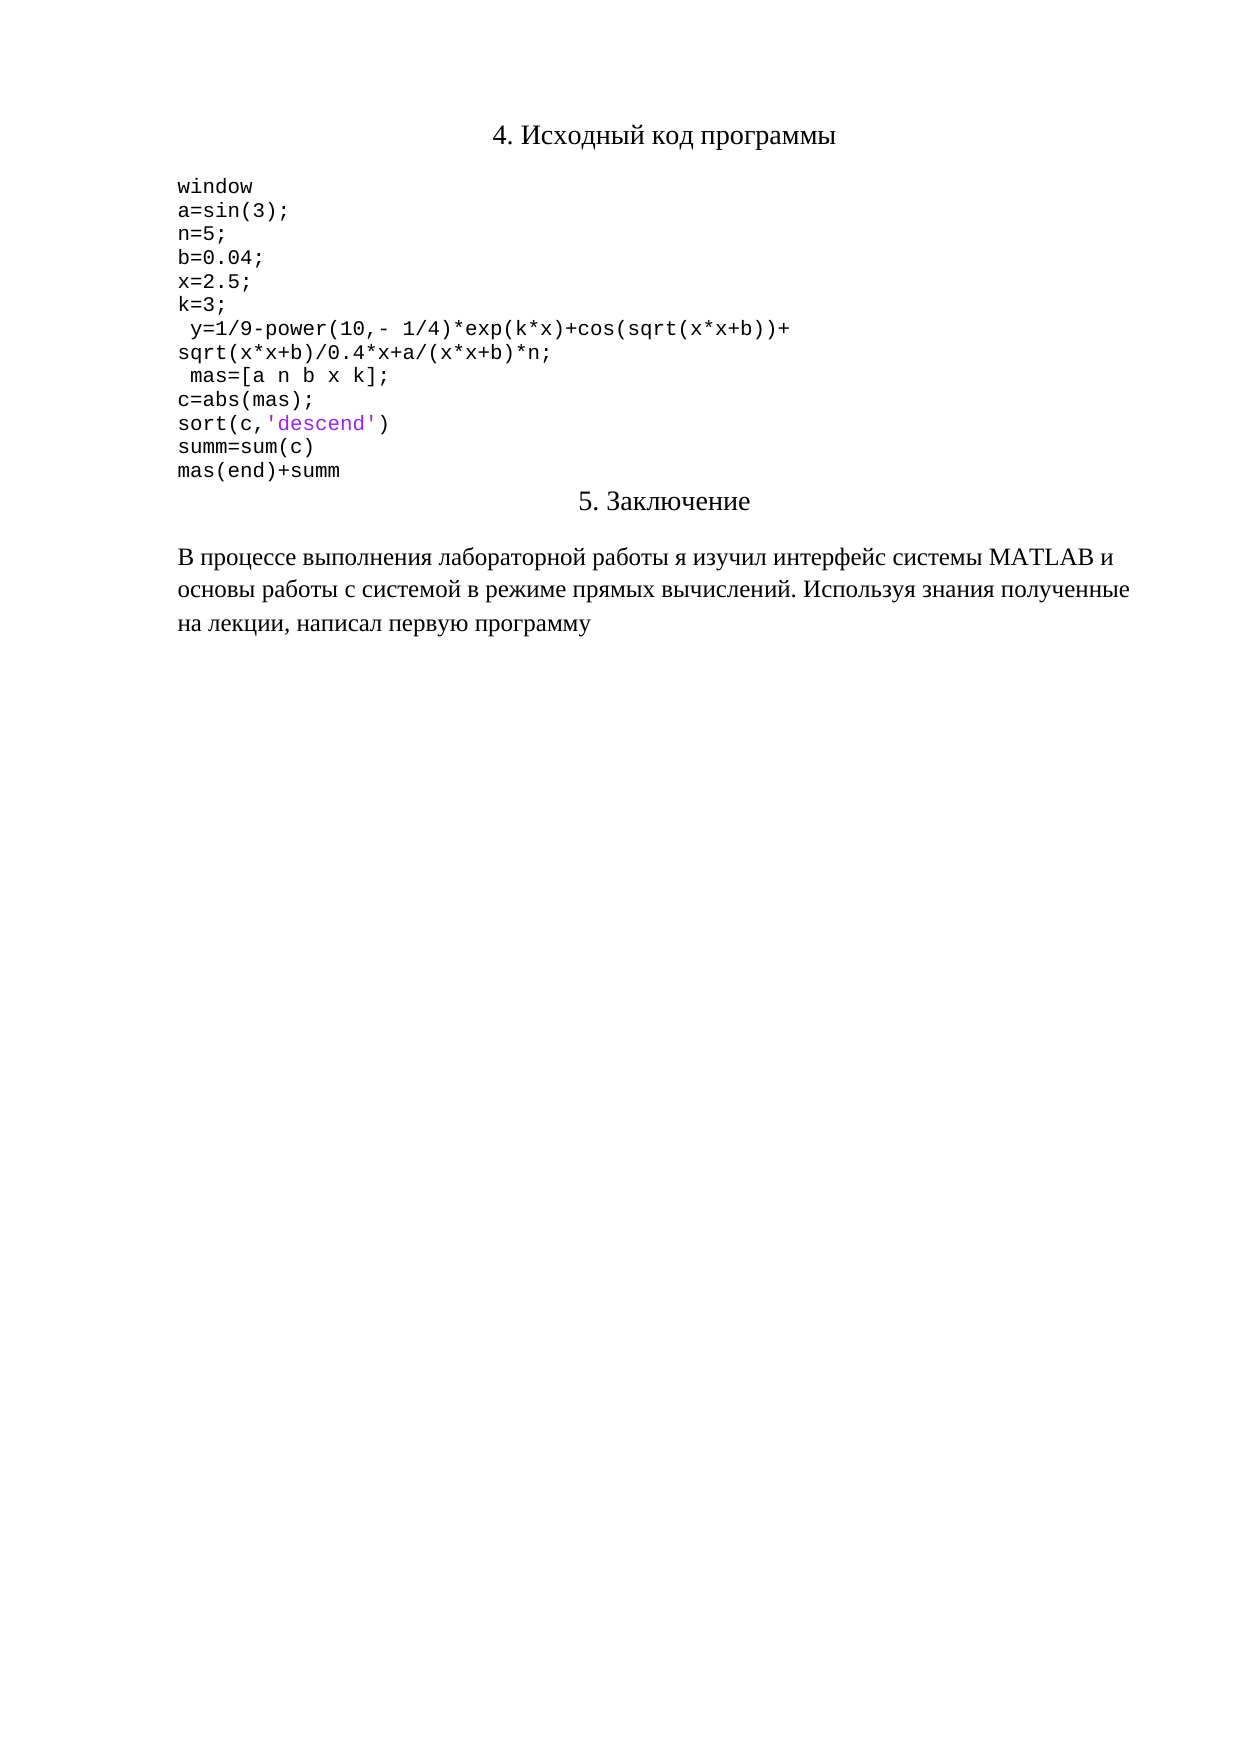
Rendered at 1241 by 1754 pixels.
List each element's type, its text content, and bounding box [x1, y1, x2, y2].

text n=5; [177, 223, 1152, 247]
text y=1/9-power(10,- 1/4)*exp(k*x)+cos(sqrt(x*x+b))+ [177, 318, 1152, 342]
text summ=sum(c) [177, 436, 1152, 460]
text sort(c,'descend') [177, 413, 1152, 436]
text В процессе выполнения лабораторной работы я изучил интерфейс системы MATLAB и основы работы с системой в режиме прямых вычислений. Используя знания полученные на лекции, написал первую программу [177, 542, 1152, 636]
text window [177, 176, 1152, 200]
text x=2.5; [177, 271, 1152, 294]
text 5. Заключение [177, 483, 1152, 516]
text a=sin(3); [177, 200, 1152, 223]
text b=0.04; [177, 247, 1152, 271]
text mas(end)+summ [177, 460, 1152, 483]
text 4. Исходный код программы [177, 118, 1152, 151]
text k=3; [177, 294, 1152, 318]
text sqrt(x*x+b)/0.4*x+a/(x*x+b)*n; [177, 342, 1152, 365]
text mas=[a n b x k]; [177, 365, 1152, 389]
text c=abs(mas); [177, 389, 1152, 413]
